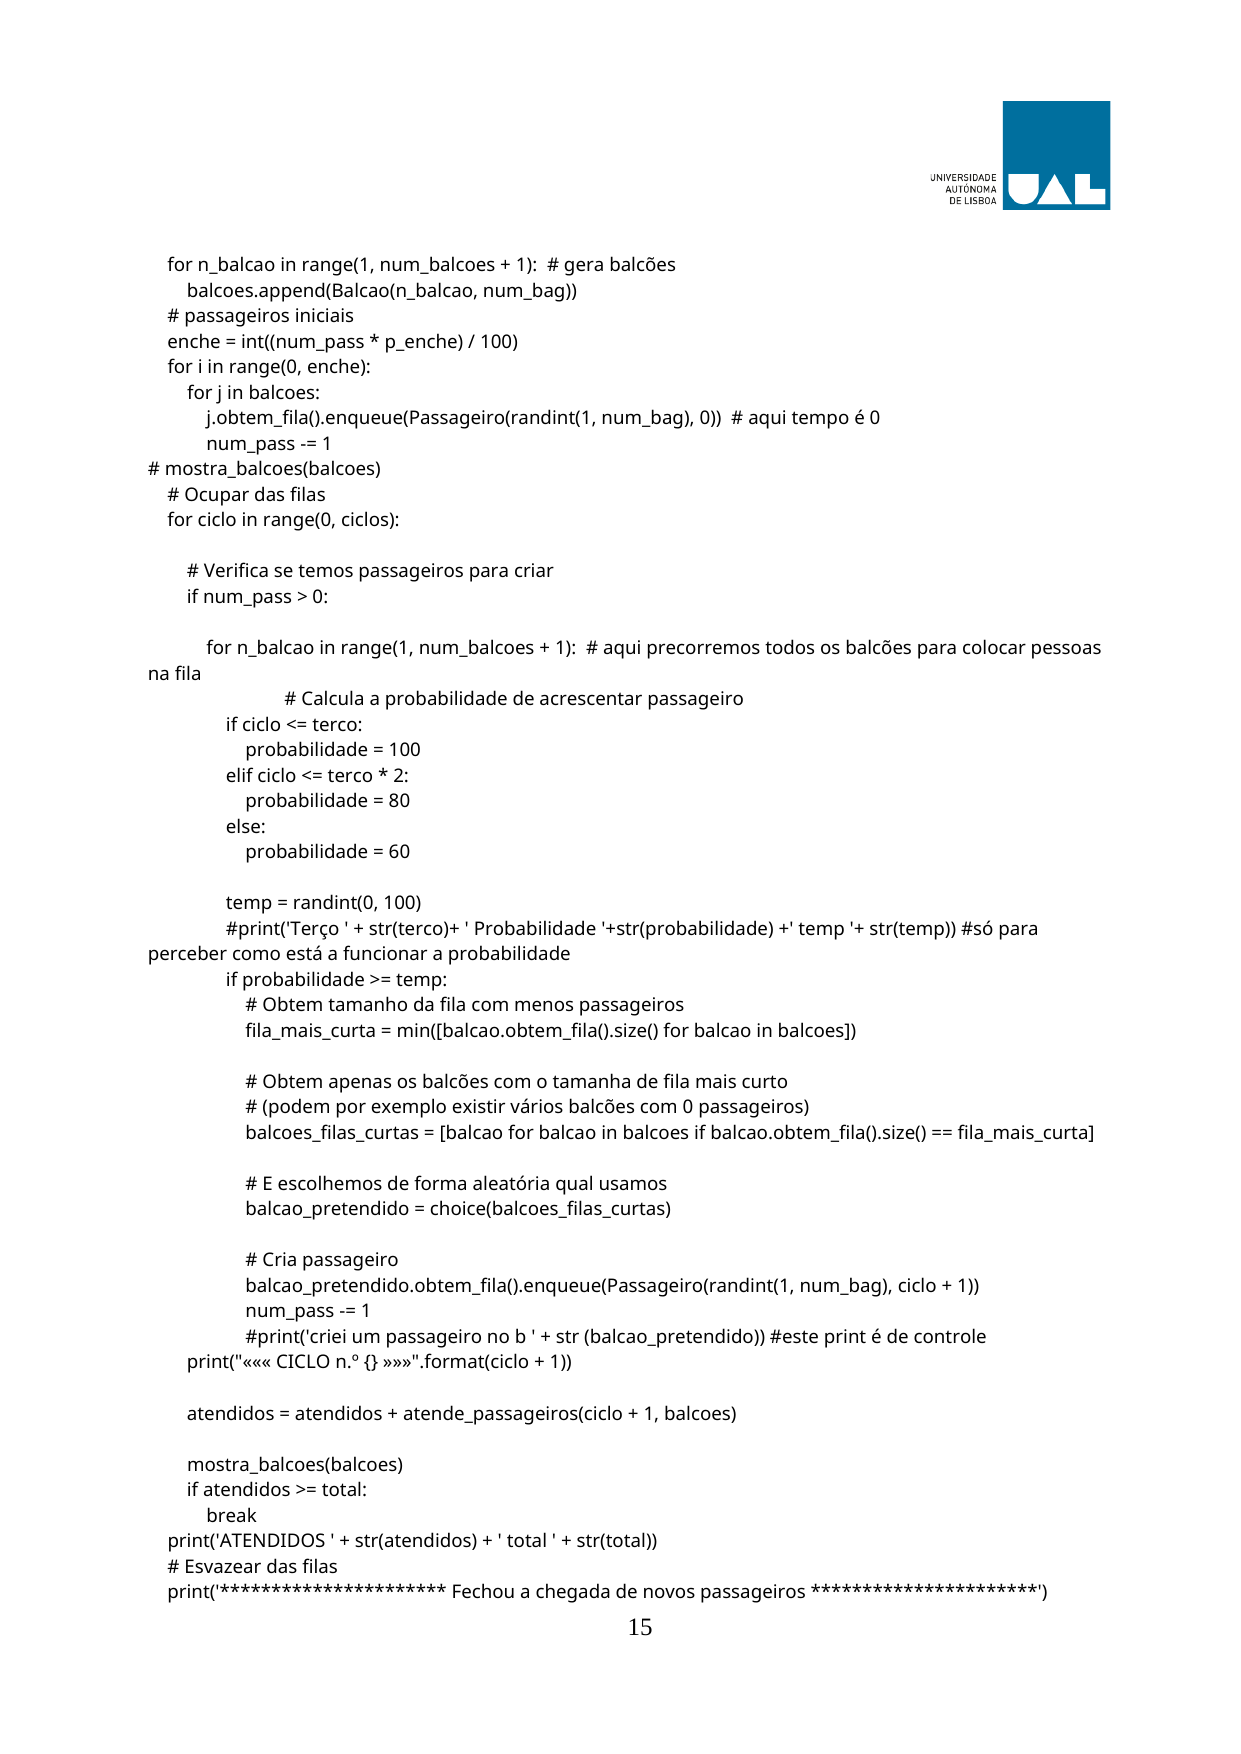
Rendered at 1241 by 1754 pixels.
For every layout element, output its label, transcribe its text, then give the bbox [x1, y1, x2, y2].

picture [1038, 176, 1071, 204]
text else: [148, 813, 1110, 838]
text #print('criei um passageiro no b ' + str (balcao_pretendido)) #este print é de controle [148, 1323, 1110, 1349]
text probabilidade = 80 [148, 787, 1110, 813]
text j.obtem_fila().enqueue(Passageiro(randint(1, num_bag), 0)) # aqui tempo é 0 [148, 404, 1110, 430]
text balcoes_filas_curtas = [balcao for balcao in balcoes if balcao.obtem_fila().size() == fila_mais_curta] [148, 1119, 1110, 1145]
text probabilidade = 100 [148, 736, 1110, 762]
text # Verifica se temos passageiros para criar [148, 558, 1110, 583]
text for n_balcao in range(1, num_balcoes + 1): # gera balcões [148, 251, 1110, 277]
text # Calcula a probabilidade de acrescentar passageiro [148, 685, 1110, 711]
text probabilidade = 60 [148, 838, 1110, 864]
text # Obtem apenas os balcões com o tamanha de fila mais curto [148, 1068, 1110, 1094]
picture [930, 101, 1002, 210]
text # (podem por exemplo existir vários balcões com 0 passageiros) [148, 1094, 1110, 1119]
text for i in range(0, enche): [148, 353, 1110, 379]
text for ciclo in range(0, ciclos): [148, 507, 1110, 532]
text if num_pass > 0: [148, 583, 1110, 609]
text print('ATENDIDOS ' + str(atendidos) + ' total ' + str(total)) [148, 1527, 1110, 1553]
picture [1076, 175, 1105, 204]
text #print('Terço ' + str(terco)+ ' Probabilidade '+str(probabilidade) +' temp '+ str(temp)) #só para perceber como está a funcionar a probabilidade [148, 915, 1110, 966]
text balcao_pretendido.obtem_fila().enqueue(Passageiro(randint(1, num_bag), ciclo + 1)) [148, 1272, 1110, 1298]
picture [1009, 175, 1038, 204]
text num_pass -= 1 [148, 430, 1110, 456]
text temp = randint(0, 100) [148, 889, 1110, 915]
text # E escolhemos de forma aleatória qual usamos [148, 1170, 1110, 1196]
text if ciclo <= terco: [148, 711, 1110, 736]
text elif ciclo <= terco * 2: [148, 762, 1110, 787]
text break [148, 1502, 1110, 1527]
text for n_balcao in range(1, num_balcoes + 1): # aqui precorremos todos os balcões para colocar pessoas na fila [148, 634, 1110, 685]
text fila_mais_curta = min([balcao.obtem_fila().size() for balcao in balcoes]) [148, 1017, 1110, 1043]
text # Ocupar das filas [148, 481, 1110, 507]
text print("««« CICLO n.º {} »»»".format(ciclo + 1)) [148, 1349, 1110, 1374]
text balcoes.append(Balcao(n_balcao, num_bag)) [148, 277, 1110, 302]
text num_pass -= 1 [148, 1298, 1110, 1323]
text # passageiros iniciais [148, 302, 1110, 328]
text if probabilidade >= temp: [148, 966, 1110, 992]
text print('********************** Fechou a chegada de novos passageiros **********************') [148, 1578, 1110, 1604]
text # Esvazear das filas [148, 1553, 1110, 1578]
text balcao_pretendido = choice(balcoes_filas_curtas) [148, 1196, 1110, 1221]
text # mostra_balcoes(balcoes) [148, 456, 1110, 481]
text # Obtem tamanho da fila com menos passageiros [148, 992, 1110, 1017]
text enche = int((num_pass * p_enche) / 100) [148, 328, 1110, 353]
text atendidos = atendidos + atende_passageiros(ciclo + 1, balcoes) [148, 1400, 1110, 1425]
text # Cria passageiro [148, 1247, 1110, 1272]
text mostra_balcoes(balcoes) [148, 1451, 1110, 1476]
text for j in balcoes: [148, 379, 1110, 404]
text if atendidos >= total: [148, 1476, 1110, 1502]
